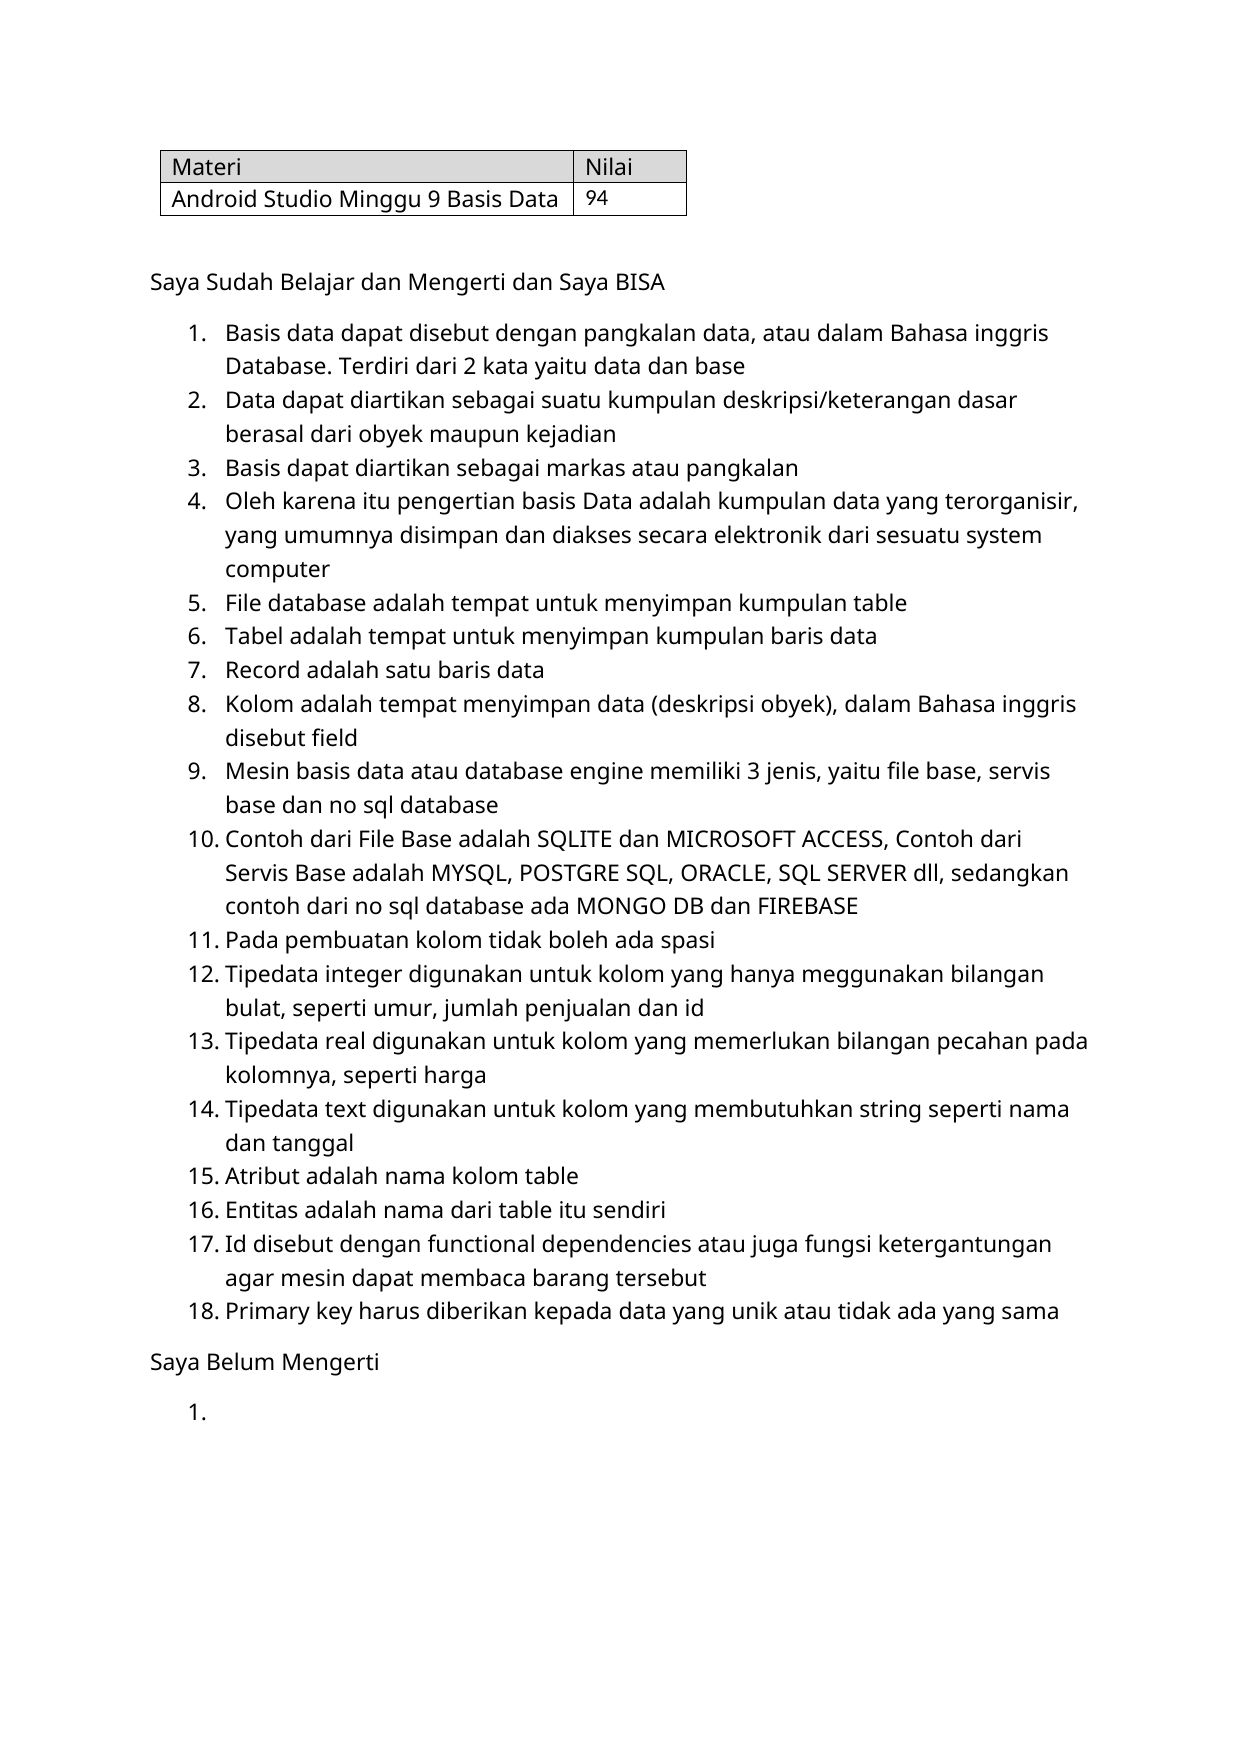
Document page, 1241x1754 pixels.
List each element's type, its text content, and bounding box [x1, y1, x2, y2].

list Tipedata text digunakan untuk kolom yang membutuhkan string seperti nama dan tanggal [187, 1093, 1090, 1158]
table_cell Android Studio Minggu 9 Basis Data [161, 183, 573, 214]
list Mesin basis data atau database engine memiliki 3 jenis, yaitu file base, servis base dan no sql database [187, 755, 1090, 820]
table_cell 94 [574, 183, 686, 214]
list Tipedata integer digunakan untuk kolom yang hanya meggunakan bilangan bulat, seperti umur, jumlah penjualan dan id [187, 958, 1090, 1023]
list Tipedata real digunakan untuk kolom yang memerlukan bilangan pecahan pada kolomnya, seperti harga [187, 1025, 1090, 1090]
text Saya Sudah Belajar dan Mengerti dan Saya BISA [150, 266, 1090, 297]
list Record adalah satu baris data [187, 654, 1090, 685]
list Pada pembuatan kolom tidak boleh ada spasi [187, 924, 1090, 955]
list Atribut adalah nama kolom table [187, 1160, 1090, 1191]
list Oleh karena itu pengertian basis Data adalah kumpulan data yang terorganisir, yang umumnya disimpan dan diakses secara elektronik dari sesuatu system computer [187, 485, 1090, 584]
list Basis data dapat disebut dengan pangkalan data, atau dalam Bahasa inggris Database. Terdiri dari 2 kata yaitu data dan base [187, 316, 1090, 381]
list Tabel adalah tempat untuk menyimpan kumpulan baris data [187, 620, 1090, 651]
list Contoh dari File Base adalah SQLITE dan MICROSOFT ACCESS, Contoh dari Servis Base adalah MYSQL, POSTGRE SQL, ORACLE, SQL SERVER dll, sedangkan contoh dari no sql database ada MONGO DB dan FIREBASE [187, 823, 1090, 921]
list Data dapat diartikan sebagai suatu kumpulan deskripsi/keterangan dasar berasal dari obyek maupun kejadian [187, 384, 1090, 449]
list Id disebut dengan functional dependencies atau juga fungsi ketergantungan agar mesin dapat membaca barang tersebut [187, 1228, 1090, 1293]
list Kolom adalah tempat menyimpan data (deskripsi obyek), dalam Bahasa inggris disebut field [187, 688, 1090, 753]
list Primary key harus diberikan kepada data yang unik atau tidak ada yang sama [187, 1295, 1090, 1326]
list Basis dapat diartikan sebagai markas atau pangkalan [187, 451, 1090, 483]
list Entitas adalah nama dari table itu sendiri [187, 1194, 1090, 1225]
table_header Nilai [574, 151, 686, 182]
list File database adalah tempat untuk menyimpan kumpulan table [187, 586, 1090, 618]
text Saya Belum Mengerti [150, 1346, 1090, 1377]
table_header Materi [161, 151, 573, 182]
